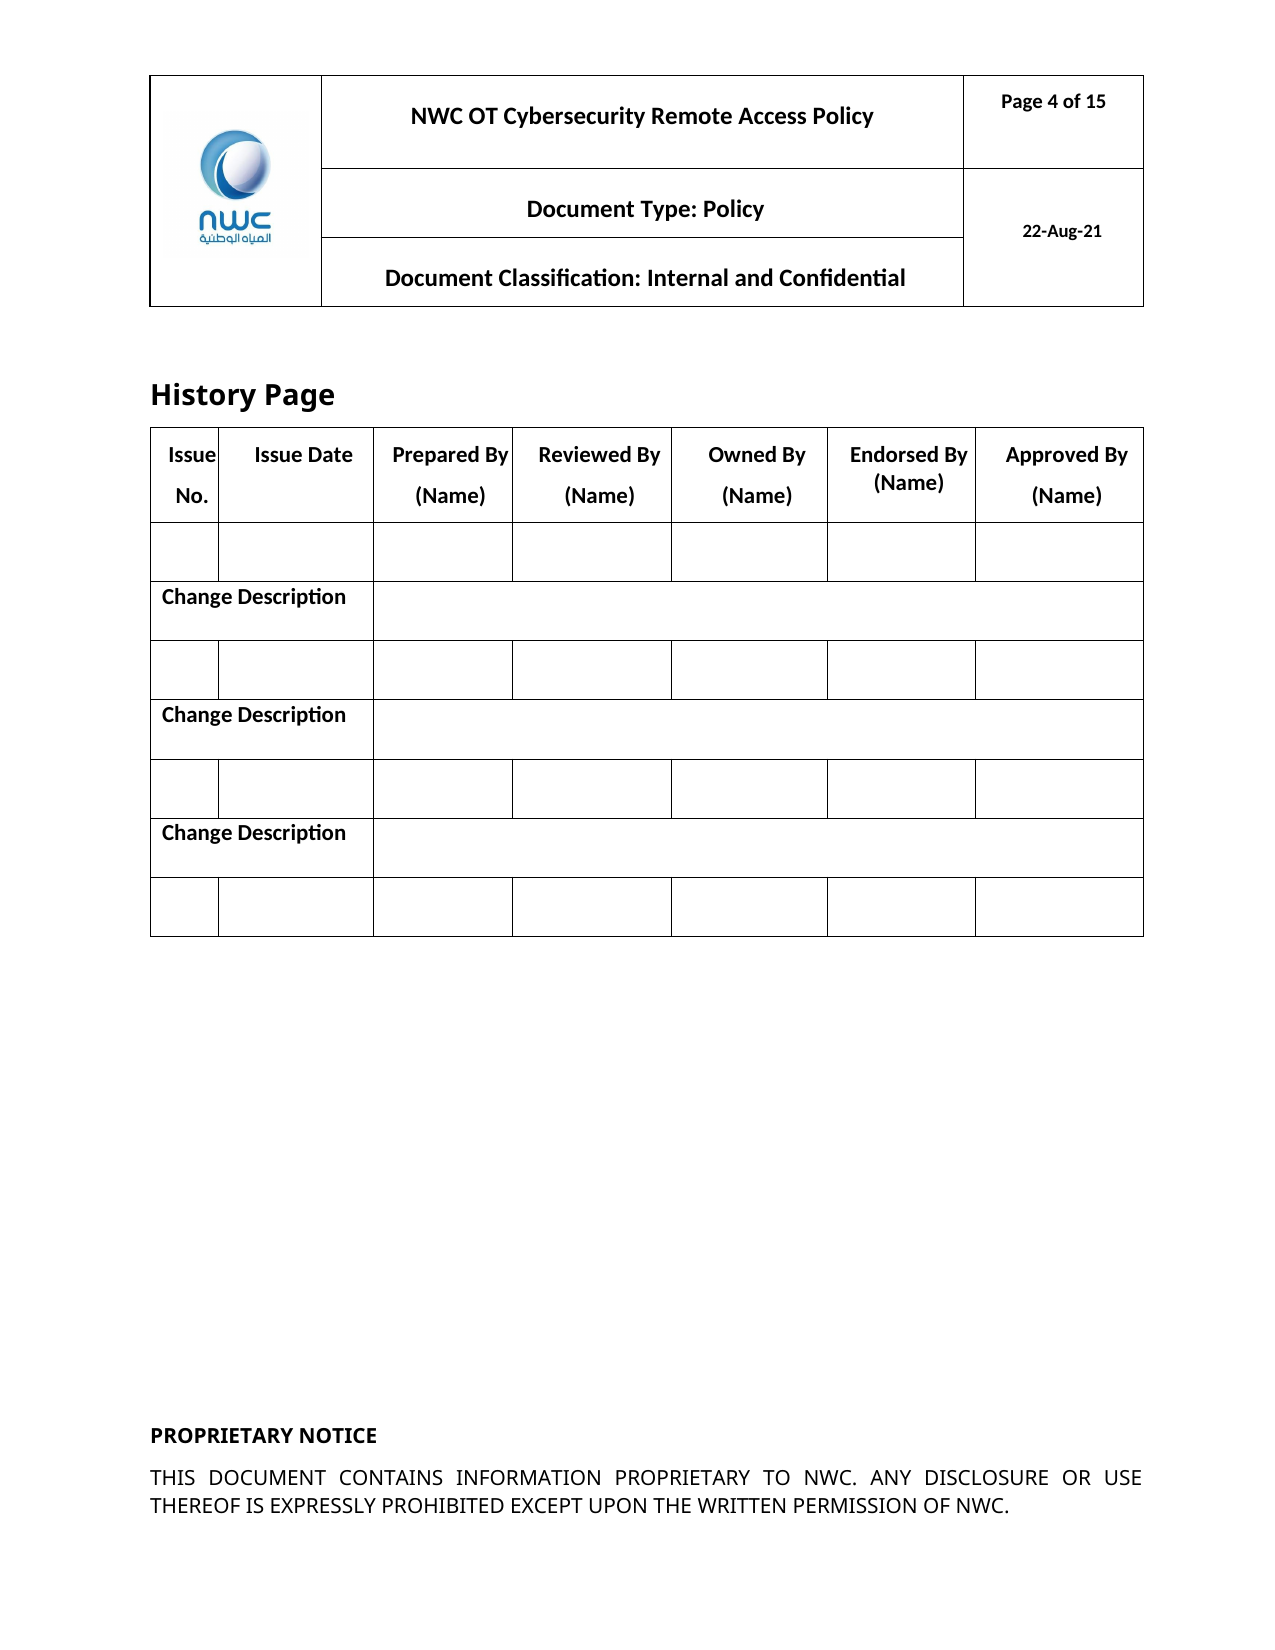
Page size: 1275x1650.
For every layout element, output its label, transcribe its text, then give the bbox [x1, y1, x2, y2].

table_cell [828, 760, 975, 817]
table_cell [976, 878, 1143, 936]
table_cell [976, 760, 1143, 817]
table_cell [828, 641, 975, 699]
table_cell [374, 641, 512, 699]
table_cell [151, 641, 218, 699]
picture [162, 111, 309, 258]
table_header Issue Date [219, 428, 373, 522]
table_cell [513, 760, 671, 817]
table_header Issue No. [151, 428, 218, 522]
table_cell [374, 819, 1143, 877]
table_cell Change Description [151, 700, 373, 758]
table_cell [672, 760, 827, 817]
table_cell [672, 523, 827, 581]
table_header Reviewed By (Name) [513, 428, 671, 522]
table_cell [219, 641, 373, 699]
table_cell [672, 878, 827, 936]
table_cell [976, 523, 1143, 581]
table_cell [828, 523, 975, 581]
table_cell [374, 700, 1143, 758]
table_cell [976, 641, 1143, 699]
text History Page [150, 375, 1143, 414]
table_header Prepared By (Name) [374, 428, 512, 522]
table_cell [151, 523, 218, 581]
table_cell [828, 878, 975, 936]
table_cell [219, 523, 373, 581]
table_header Endorsed By (Name) [828, 428, 975, 522]
table_cell [219, 878, 373, 936]
table_cell [151, 878, 218, 936]
table_cell [219, 760, 373, 817]
table_cell Change Description [151, 582, 373, 640]
table_cell [374, 760, 512, 817]
table_cell [374, 582, 1143, 640]
table_cell Change Description [151, 819, 373, 877]
table_cell [374, 523, 512, 581]
table_cell [672, 641, 827, 699]
table_cell [151, 760, 218, 817]
table_header Owned By (Name) [672, 428, 827, 522]
table_cell [374, 878, 512, 936]
table_cell [513, 878, 671, 936]
table_header Approved By (Name) [976, 428, 1143, 522]
table_cell [513, 523, 671, 581]
table_cell [513, 641, 671, 699]
